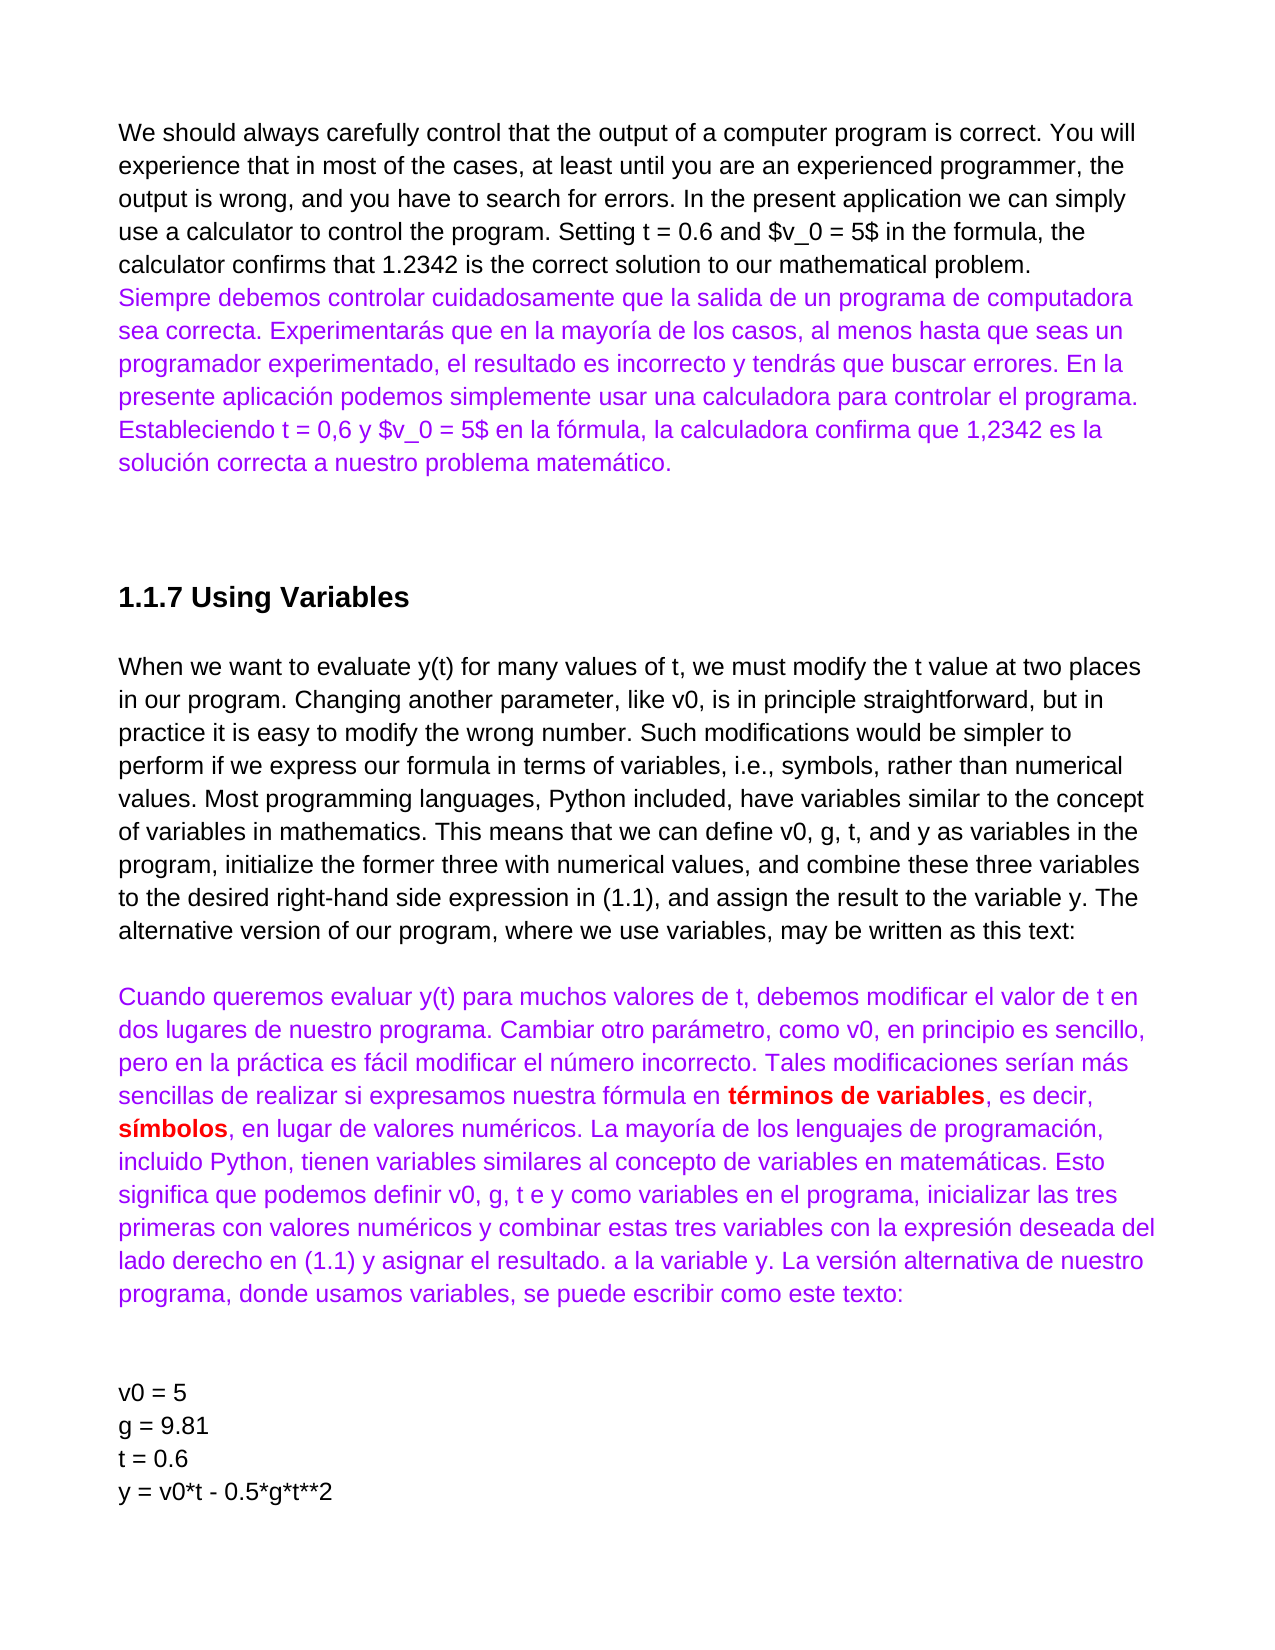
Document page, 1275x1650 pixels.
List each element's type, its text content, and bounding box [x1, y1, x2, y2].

text When we want to evaluate y(t) for many values of t, we must modify the t value at two places in our program. Changing another parameter, like v0, is in principle straightforward, but in practice it is easy to modify the wrong number. Such modifications would be simpler to perform if we express our formula in terms of variables, i.e., symbols, rather than numerical values. Most programming languages, Python included, have variables similar to the concept of variables in mathematics. This means that we can define v0, g, t, and y as variables in the program, initialize the former three with numerical values, and combine these three variables to the desired right-hand side expression in (1.1), and assign the result to the variable y. The alternative version of our program, where we use variables, may be written as this text: [118, 652, 1157, 945]
text 1.1.7 Using Variables [118, 580, 1157, 614]
text v0 = 5 [118, 1378, 1157, 1407]
text g = 9.81 [118, 1411, 1157, 1440]
text Siempre debemos controlar cuidadosamente que la salida de un programa de computadora sea correcta. Experimentarás que en la mayoría de los casos, al menos hasta que seas un programador experimentado, el resultado es incorrecto y tendrás que buscar errores. En la presente aplicación podemos simplemente usar una calculadora para controlar el programa. Estableciendo t = 0,6 y $v_0 = 5$ en la fórmula, la calculadora confirma que 1,2342 es la solución correcta a nuestro problema matemático. [118, 283, 1157, 477]
text t = 0.6 [118, 1444, 1157, 1473]
text y = v0*t - 0.5*g*t**2 [118, 1477, 1157, 1506]
text Cuando queremos evaluar y(t) para muchos valores de t, debemos modificar el valor de t en dos lugares de nuestro programa. Cambiar otro parámetro, como v0, en principio es sencillo, pero en la práctica es fácil modificar el número incorrecto. Tales modificaciones serían más sencillas de realizar si expresamos nuestra fórmula en términos de variables, es decir, símbolos, en lugar de valores numéricos. La mayoría de los lenguajes de programación, incluido Python, tienen variables similares al concepto de variables en matemáticas. Esto significa que podemos definir v0, g, t e y como variables en el programa, inicializar las tres primeras con valores numéricos y combinar estas tres variables con la expresión deseada del lado derecho en (1.1) y asignar el resultado. a la variable y. La versión alternativa de nuestro programa, donde usamos variables, se puede escribir como este texto: [118, 982, 1157, 1308]
text We should always carefully control that the output of a computer program is correct. You will experience that in most of the cases, at least until you are an experienced programmer, the output is wrong, and you have to search for errors. In the present application we can simply use a calculator to control the program. Setting t = 0.6 and $v_0 = 5$ in the formula, the calculator confirms that 1.2342 is the correct solution to our mathematical problem. [118, 118, 1157, 279]
